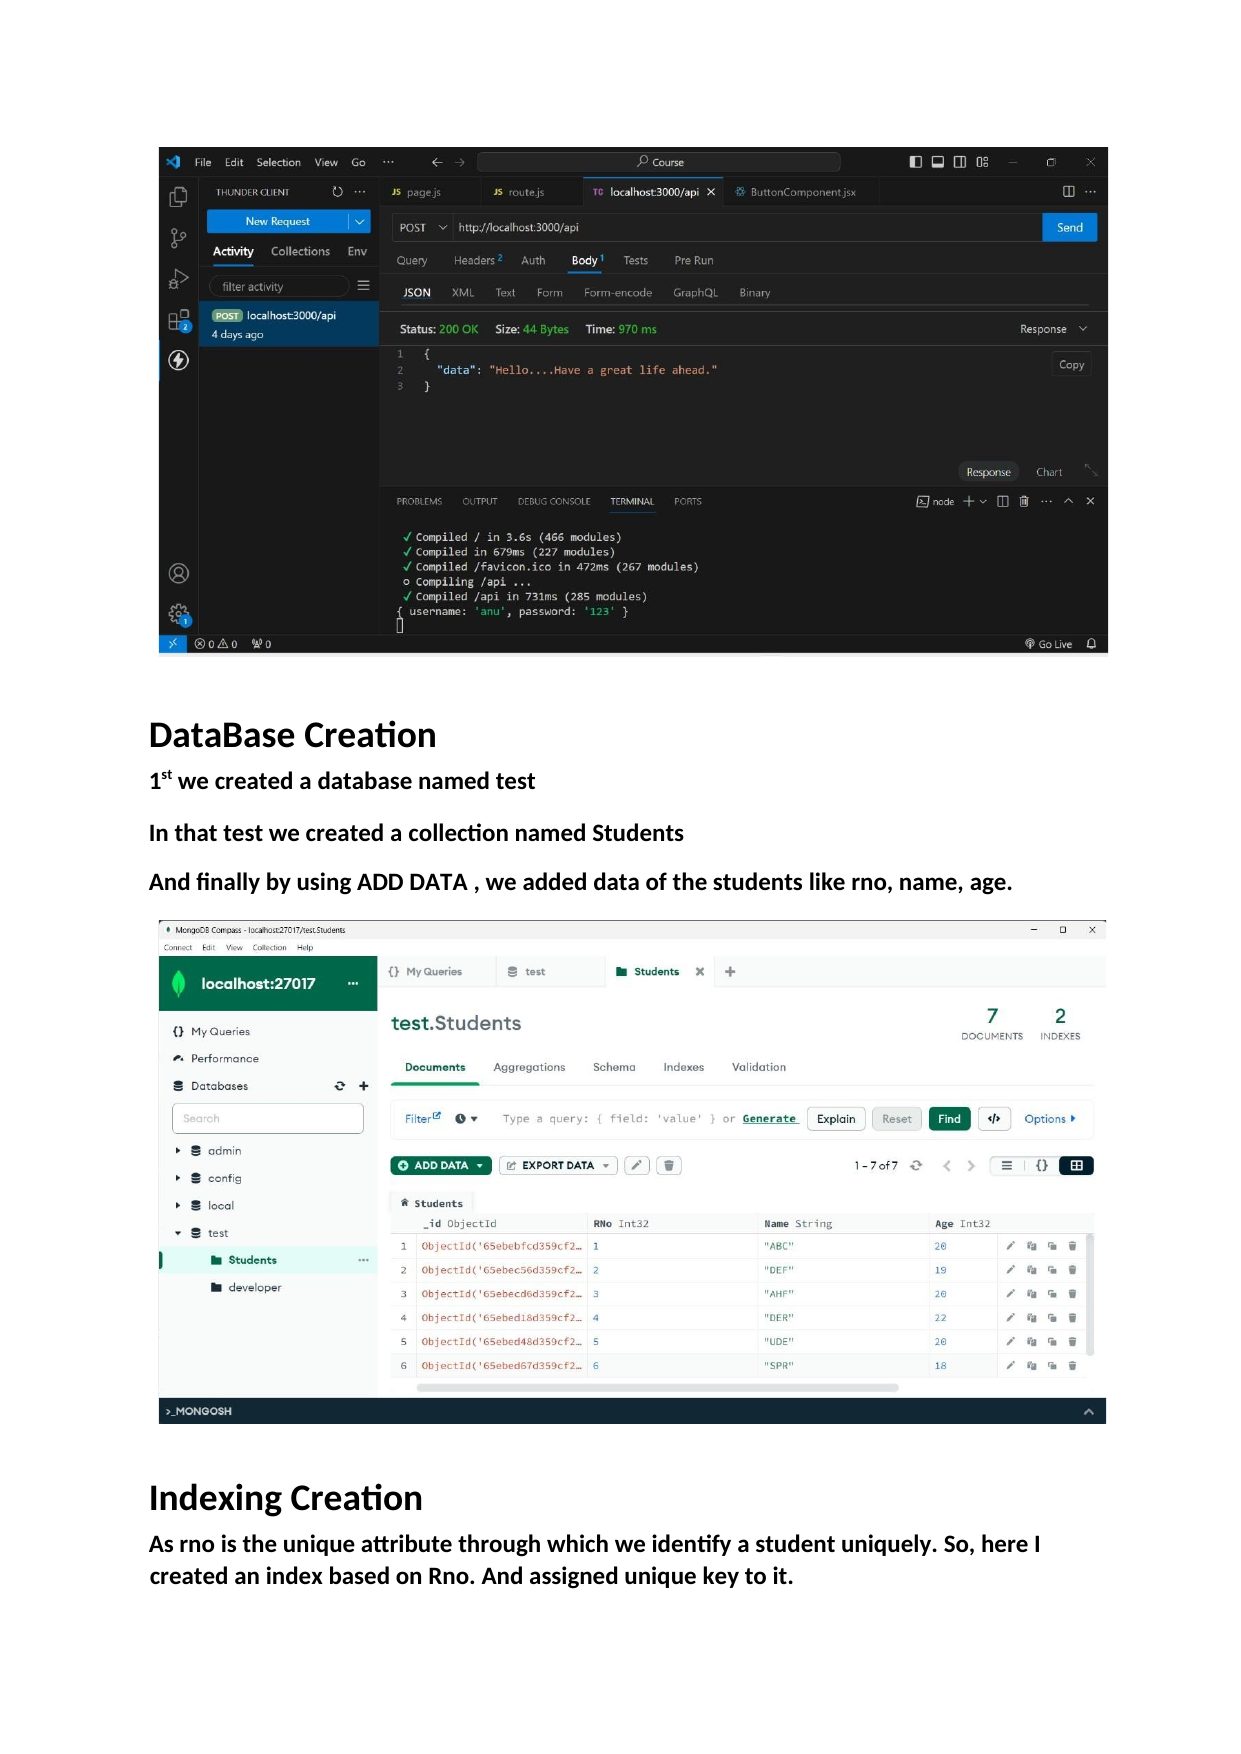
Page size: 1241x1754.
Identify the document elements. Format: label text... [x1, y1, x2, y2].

text 1st we created a database named test [148, 765, 1111, 796]
subtitle Indexing Creation [148, 1474, 1111, 1520]
text And finally by using ADD DATA , we added data of the students like rno, name, age. [148, 866, 1111, 897]
text In that test we created a collection named Students [148, 817, 1111, 847]
subtitle DataBase Creation [148, 711, 1111, 757]
picture [158, 147, 1109, 657]
text As rno is the unique attribute through which we identify a student uniquely. So, here I created an index based on Rno. And assigned unique key to it. [148, 1528, 1098, 1591]
picture [158, 920, 1107, 1424]
